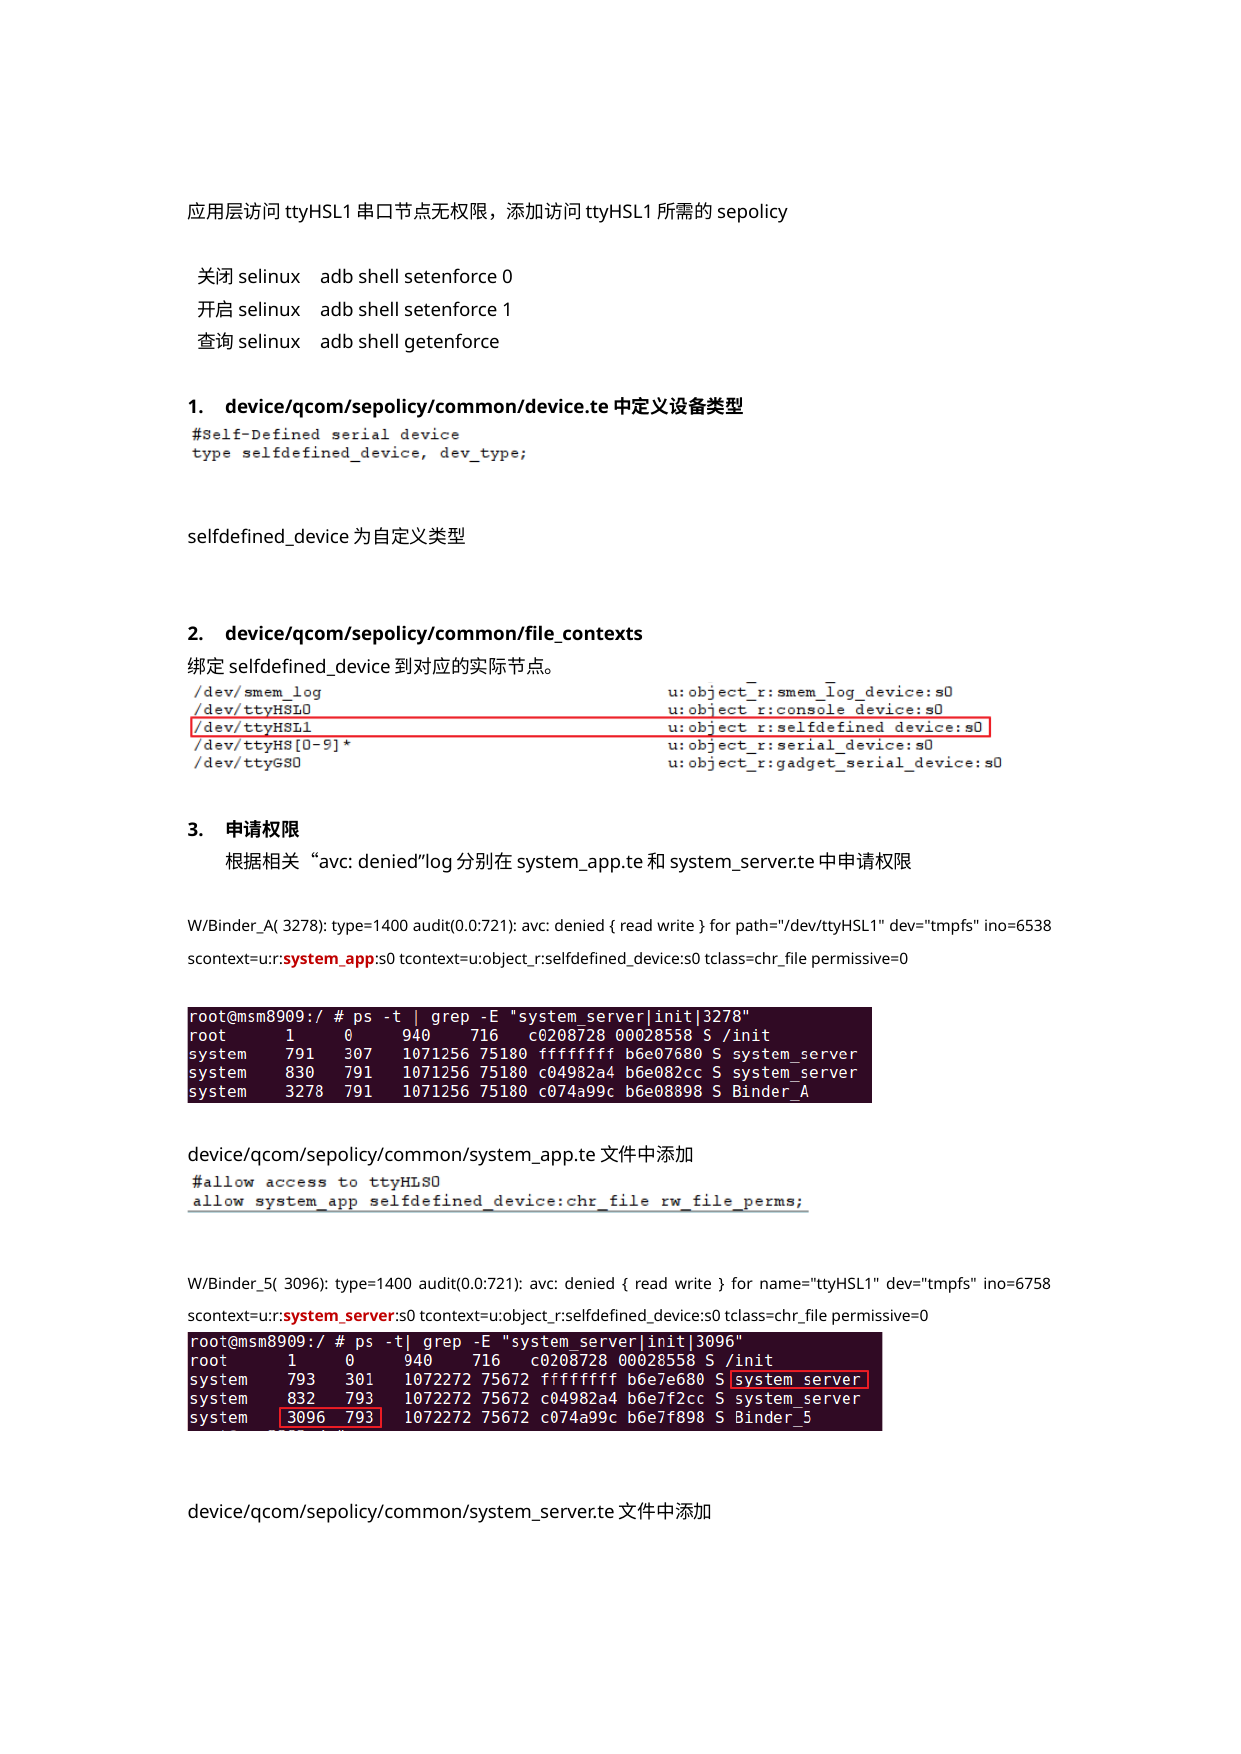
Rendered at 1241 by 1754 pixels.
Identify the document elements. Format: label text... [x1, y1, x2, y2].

text 查询selinux adb shell getenforce [187, 324, 1053, 357]
text device/qcom/sepolicy/common/system_server.te文件中添加 [187, 1494, 1053, 1527]
list device/qcom/sepolicy/common/device.te中定义设备类型 [187, 389, 1053, 422]
text W/Binder_A( 3278): type=1400 audit(0.0:721): avc: denied { read write } for path="/dev/ttyHSL1" dev="tmpfs" ino=6538 scontext=u:r:system_app:s0 tcontext=u:object_r:selfdefined_device:s0 tclass=chr_file permissive=0 [187, 909, 1053, 974]
text selfdefined_device为自定义类型 [187, 519, 1053, 552]
picture [187, 1332, 883, 1431]
text W/Binder_5( 3096): type=1400 audit(0.0:721): avc: denied { read write } for name="ttyHSL1" dev="tmpfs" ino=6758 scontext=u:r:system_server:s0 tcontext=u:object_r:selfdefined_device:s0 tclass=chr_file permissive=0 [187, 1267, 1053, 1332]
picture [187, 1169, 809, 1213]
text device/qcom/sepolicy/common/system_app.te文件中添加 [187, 1137, 1053, 1169]
list device/qcom/sepolicy/common/file_contexts [187, 617, 1053, 649]
picture [187, 1007, 872, 1103]
list 根据相关“avc: denied”log分别在system_app.te和system_server.te中申请权限 [225, 844, 1053, 877]
text 开启selinux adb shell setenforce 1 [187, 292, 1053, 324]
list 申请权限 [187, 812, 1053, 844]
text 应用层访问ttyHSL1串口节点无权限，添加访问ttyHSL1所需的sepolicy [187, 194, 1053, 227]
text 关闭selinux adb shell setenforce 0 [187, 259, 1053, 292]
picture [187, 422, 538, 469]
picture [187, 682, 1024, 774]
text 绑定selfdefined_device到对应的实际节点。 [187, 649, 1053, 682]
